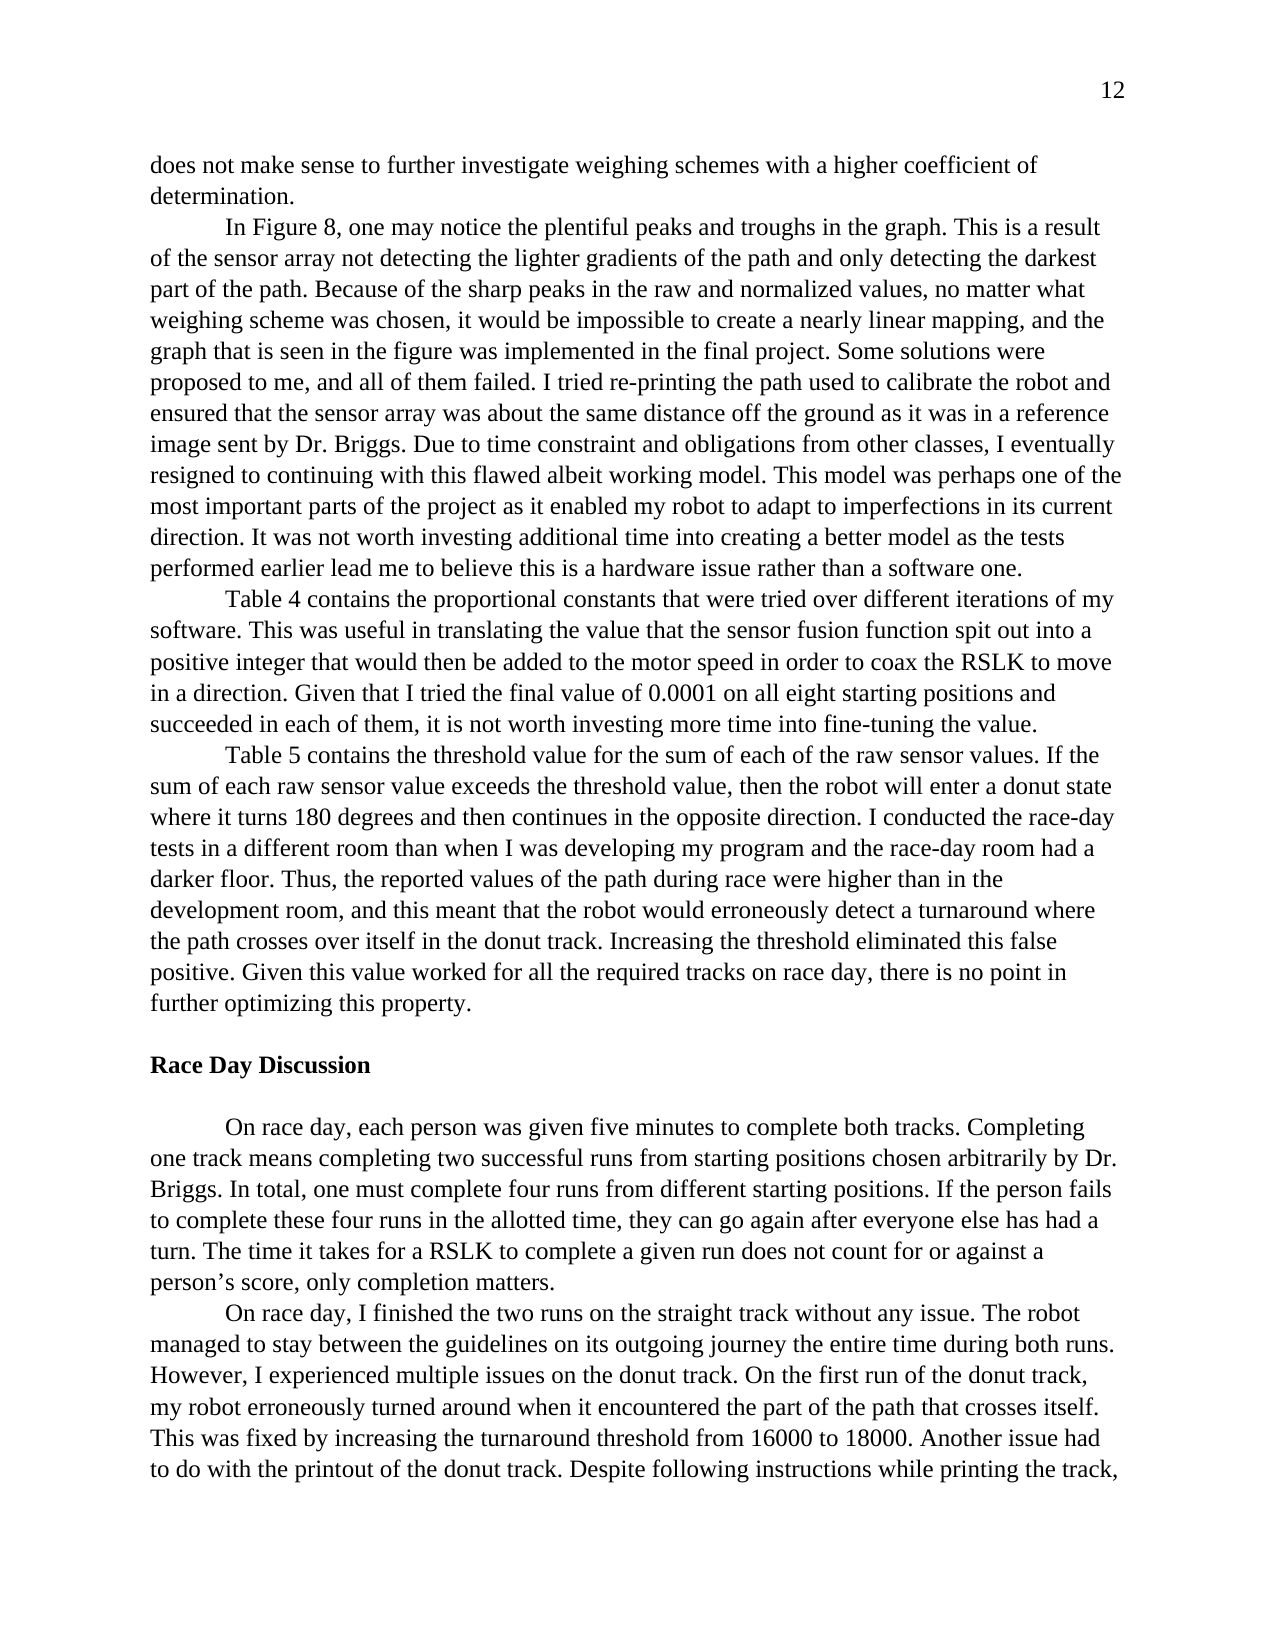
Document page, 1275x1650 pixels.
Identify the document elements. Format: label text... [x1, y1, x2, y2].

text Table 5 contains the threshold value for the sum of each of the raw sensor values. If the sum of each raw sensor value exceeds the threshold value, then the robot will enter a donut state where it turns 180 degrees and then continues in the opposite direction. I conducted the race-day tests in a different room than when I was developing my program and the race-day room had a darker floor. Thus, the reported values of the path during race were higher than in the development room, and this meant that the robot would erroneously detect a turnaround where the path crosses over itself in the donut track. Increasing the threshold eliminated this false positive. Given this value worked for all the required tracks on race day, there is no point in further optimizing this property. [150, 740, 1125, 1017]
text On race day, each person was given five minutes to complete both tracks. Completing one track means completing two successful runs from starting positions chosen arbitrarily by Dr. Briggs. In total, one must complete four runs from different starting positions. If the person fails to complete these four runs in the allotted time, they can go again after everyone else has had a turn. The time it takes for a RSLK to complete a given run does not count for or against a person’s score, only completion matters. [150, 1112, 1125, 1296]
text Race Day Discussion [150, 1050, 1125, 1079]
text In Figure 8, one may notice the plentiful peaks and troughs in the graph. This is a result of the sensor array not detecting the lighter gradients of the path and only detecting the darkest part of the path. Because of the sharp peaks in the raw and normalized values, no matter what weighing scheme was chosen, it would be impossible to create a nearly linear mapping, and the graph that is seen in the figure was implemented in the final project. Some solutions were proposed to me, and all of them failed. I tried re-printing the path used to calibrate the robot and ensured that the sensor array was about the same distance off the ground as it was in a reference image sent by Dr. Briggs. Due to time constraint and obligations from other classes, I eventually resigned to continuing with this flawed albeit working model. This model was perhaps one of the most important parts of the project as it enabled my robot to adapt to imperfections in its current direction. It was not worth investing additional time into creating a better model as the tests performed earlier lead me to believe this is a hardware issue rather than a software one. [150, 212, 1125, 582]
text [150, 150, 1125, 210]
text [150, 1298, 1125, 1482]
text Table 4 contains the proportional constants that were tried over different iterations of my software. This was useful in translating the value that the sensor fusion function spit out into a positive integer that would then be added to the motor speed in order to coax the RSLK to move in a direction. Given that I tried the final value of 0.0001 on all eight starting positions and succeeded in each of them, it is not worth investing more time into fine-tuning the value. [150, 584, 1125, 737]
